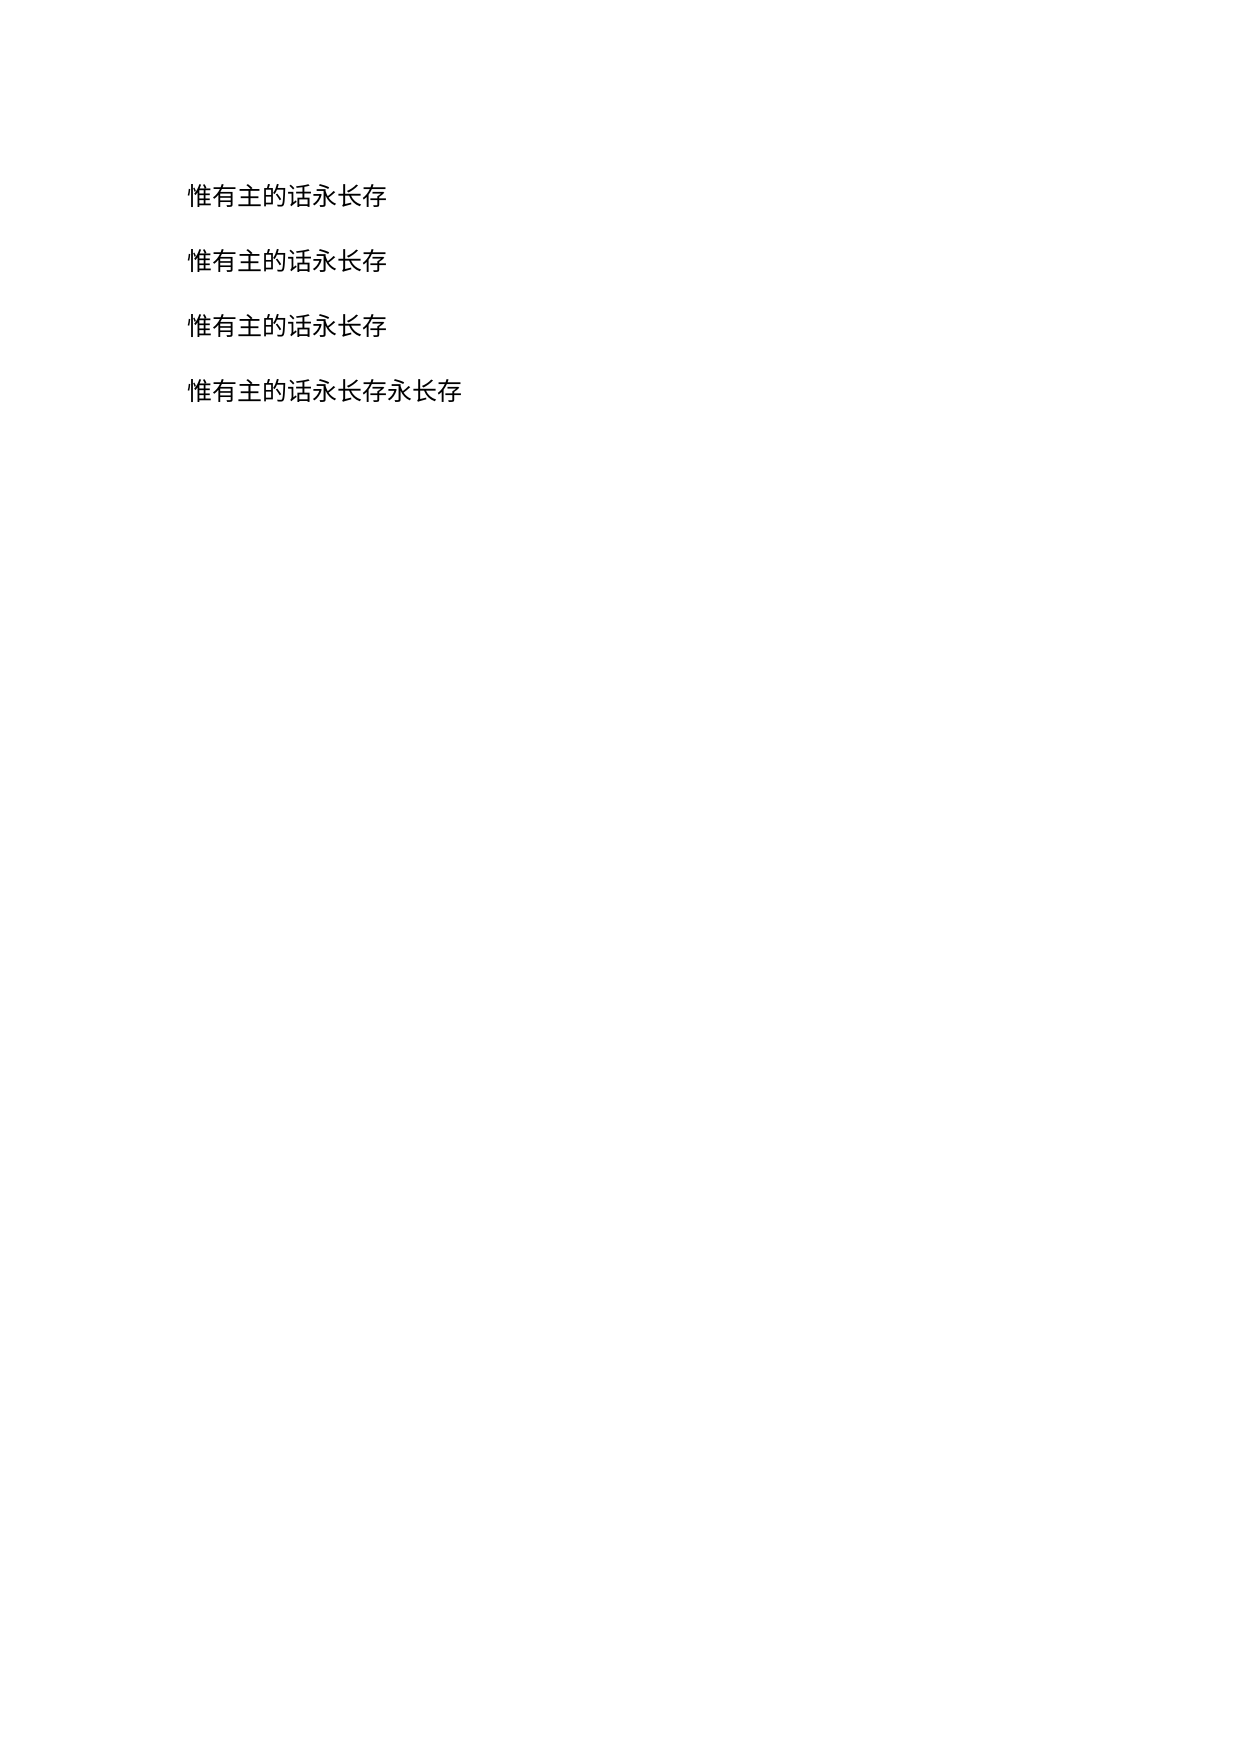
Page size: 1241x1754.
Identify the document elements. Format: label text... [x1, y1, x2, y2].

text 惟有主的话永长存 [187, 292, 598, 357]
text 惟有主的话永长存 [187, 227, 598, 292]
text 惟有主的话永长存永长存 [187, 357, 598, 422]
text 惟有主的话永长存 [187, 162, 598, 227]
